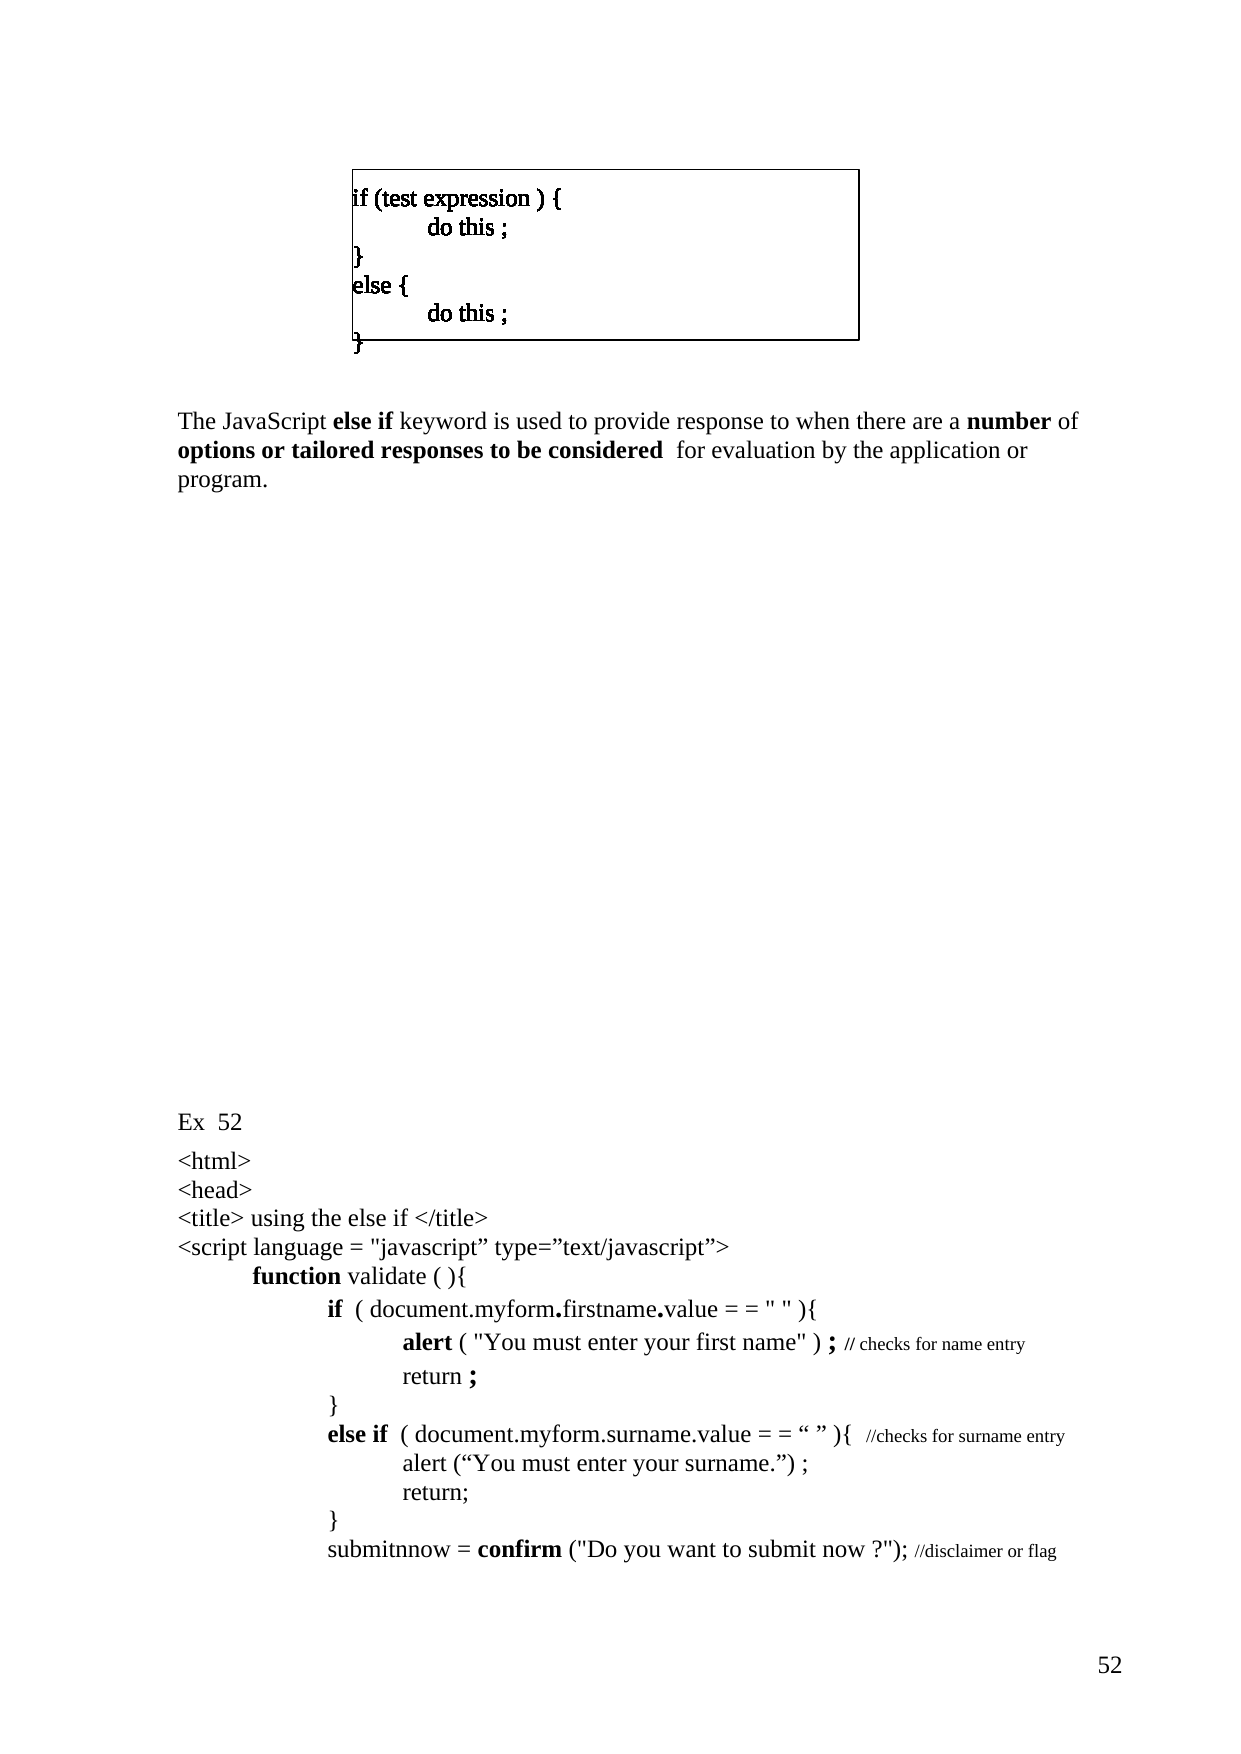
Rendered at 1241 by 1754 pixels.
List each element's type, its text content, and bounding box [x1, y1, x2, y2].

text Ex 52 [177, 1107, 1122, 1136]
text else if ( document.myform.surname.value = = “ ” ){ //checks for surname entry [177, 1419, 1122, 1448]
text } [177, 1505, 1122, 1534]
text alert (“You must enter your surname.”) ; [327, 1448, 1122, 1477]
text <title> using the else if </title> [177, 1203, 1122, 1232]
text <head> [177, 1175, 1122, 1203]
text <html> [177, 1146, 1122, 1175]
text if ( document.myform.firstname.value = = " " ){ [177, 1290, 1122, 1323]
text The JavaScript else if keyword is used to provide response to when there are a number of options or tailored responses to be considered for evaluation by the application or program. [177, 406, 1122, 493]
text return ; [327, 1357, 1122, 1390]
text submitnnow = confirm ("Do you want to submit now ?"); //disclaimer or flag [177, 1534, 1122, 1563]
text alert ( "You must enter your first name" ) ; // checks for name entry [252, 1323, 1122, 1357]
text <script language = "javascript” type=”text/javascript”> [177, 1232, 1122, 1261]
text } [177, 1390, 1122, 1419]
text function validate ( ){ [177, 1261, 1122, 1290]
text return; [327, 1477, 1122, 1505]
